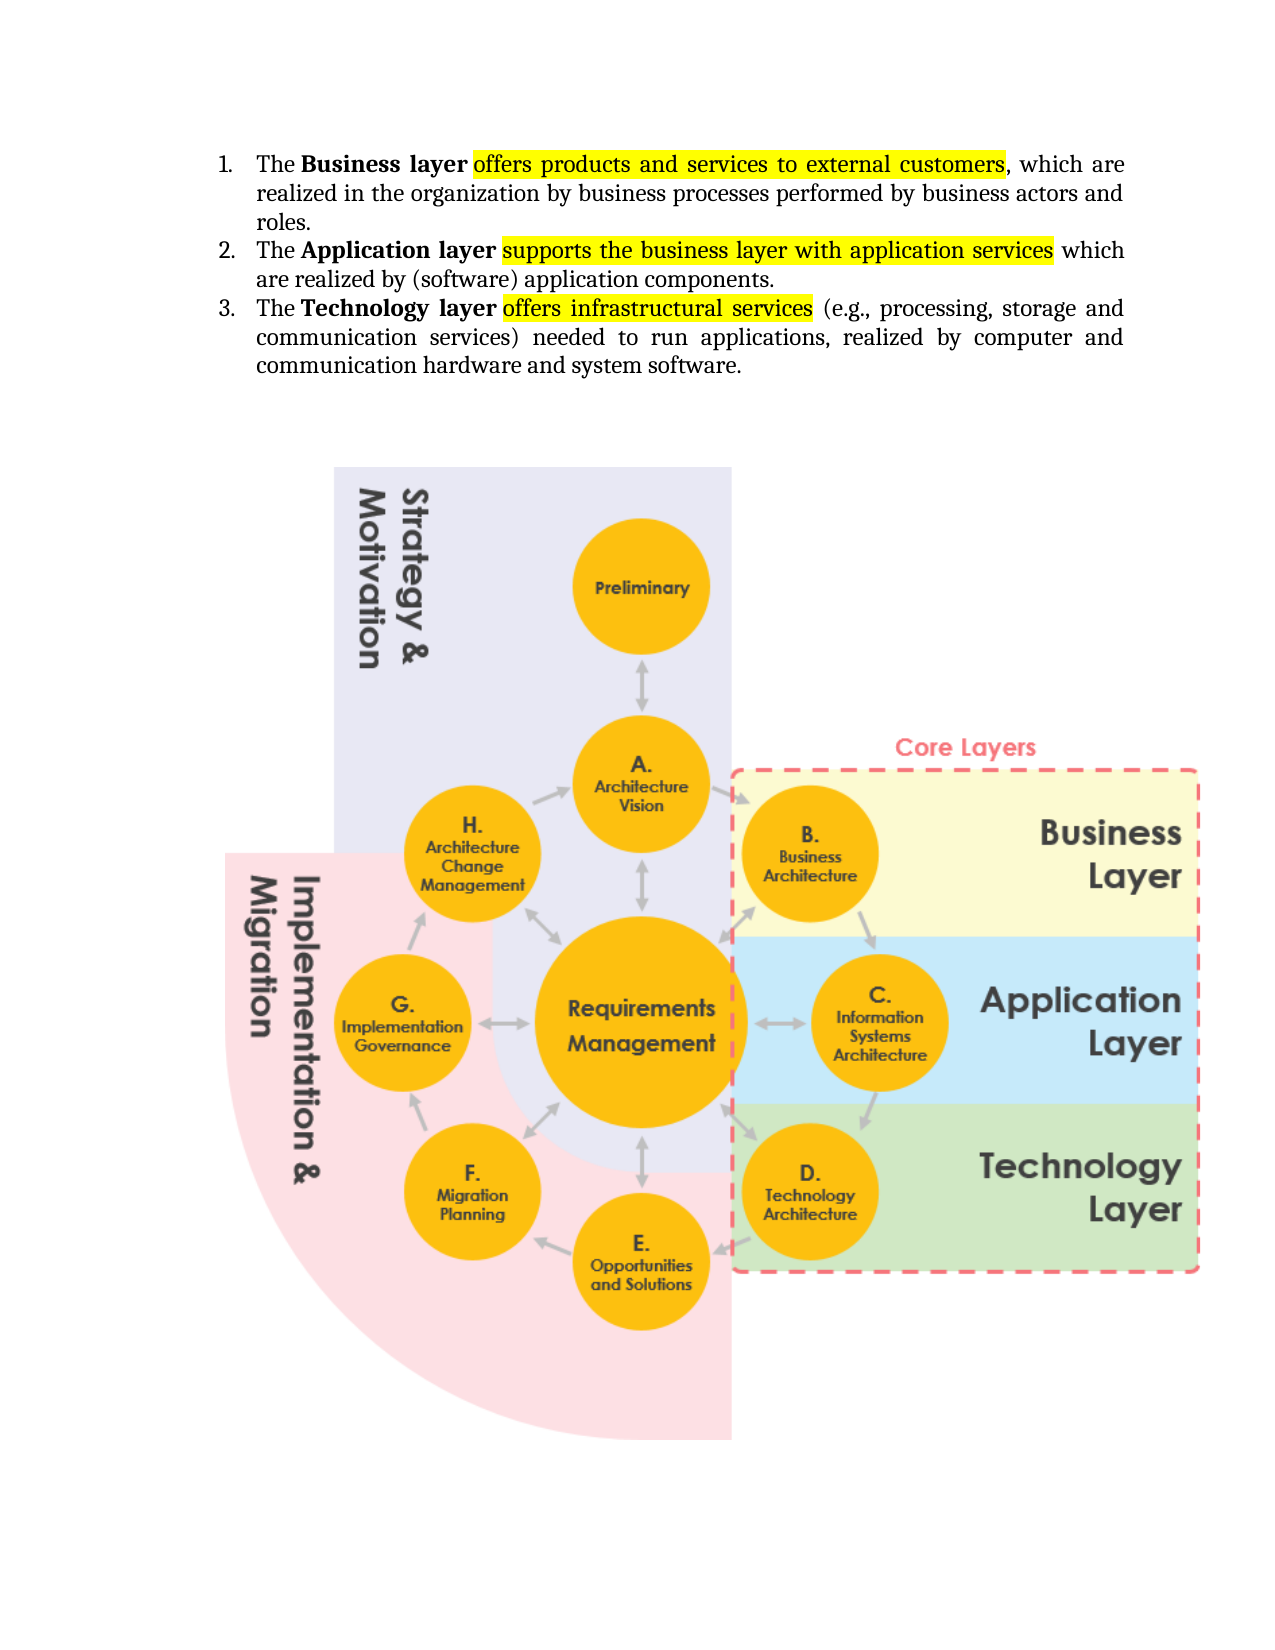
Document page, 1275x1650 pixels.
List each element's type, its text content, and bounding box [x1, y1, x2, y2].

list The Business layer offers products and services to external customers, which are realized in the organization by business processes performed by business actors and roles. [219, 150, 1125, 236]
list The Technology layer offers infrastructural services (e.g., processing, storage and communication services) needed to run applications, realized by computer and communication hardware and system software. [219, 294, 1125, 380]
picture [225, 467, 1200, 1440]
list The Application layer supports the business layer with application services which are realized by (software) application components. [219, 236, 1125, 294]
